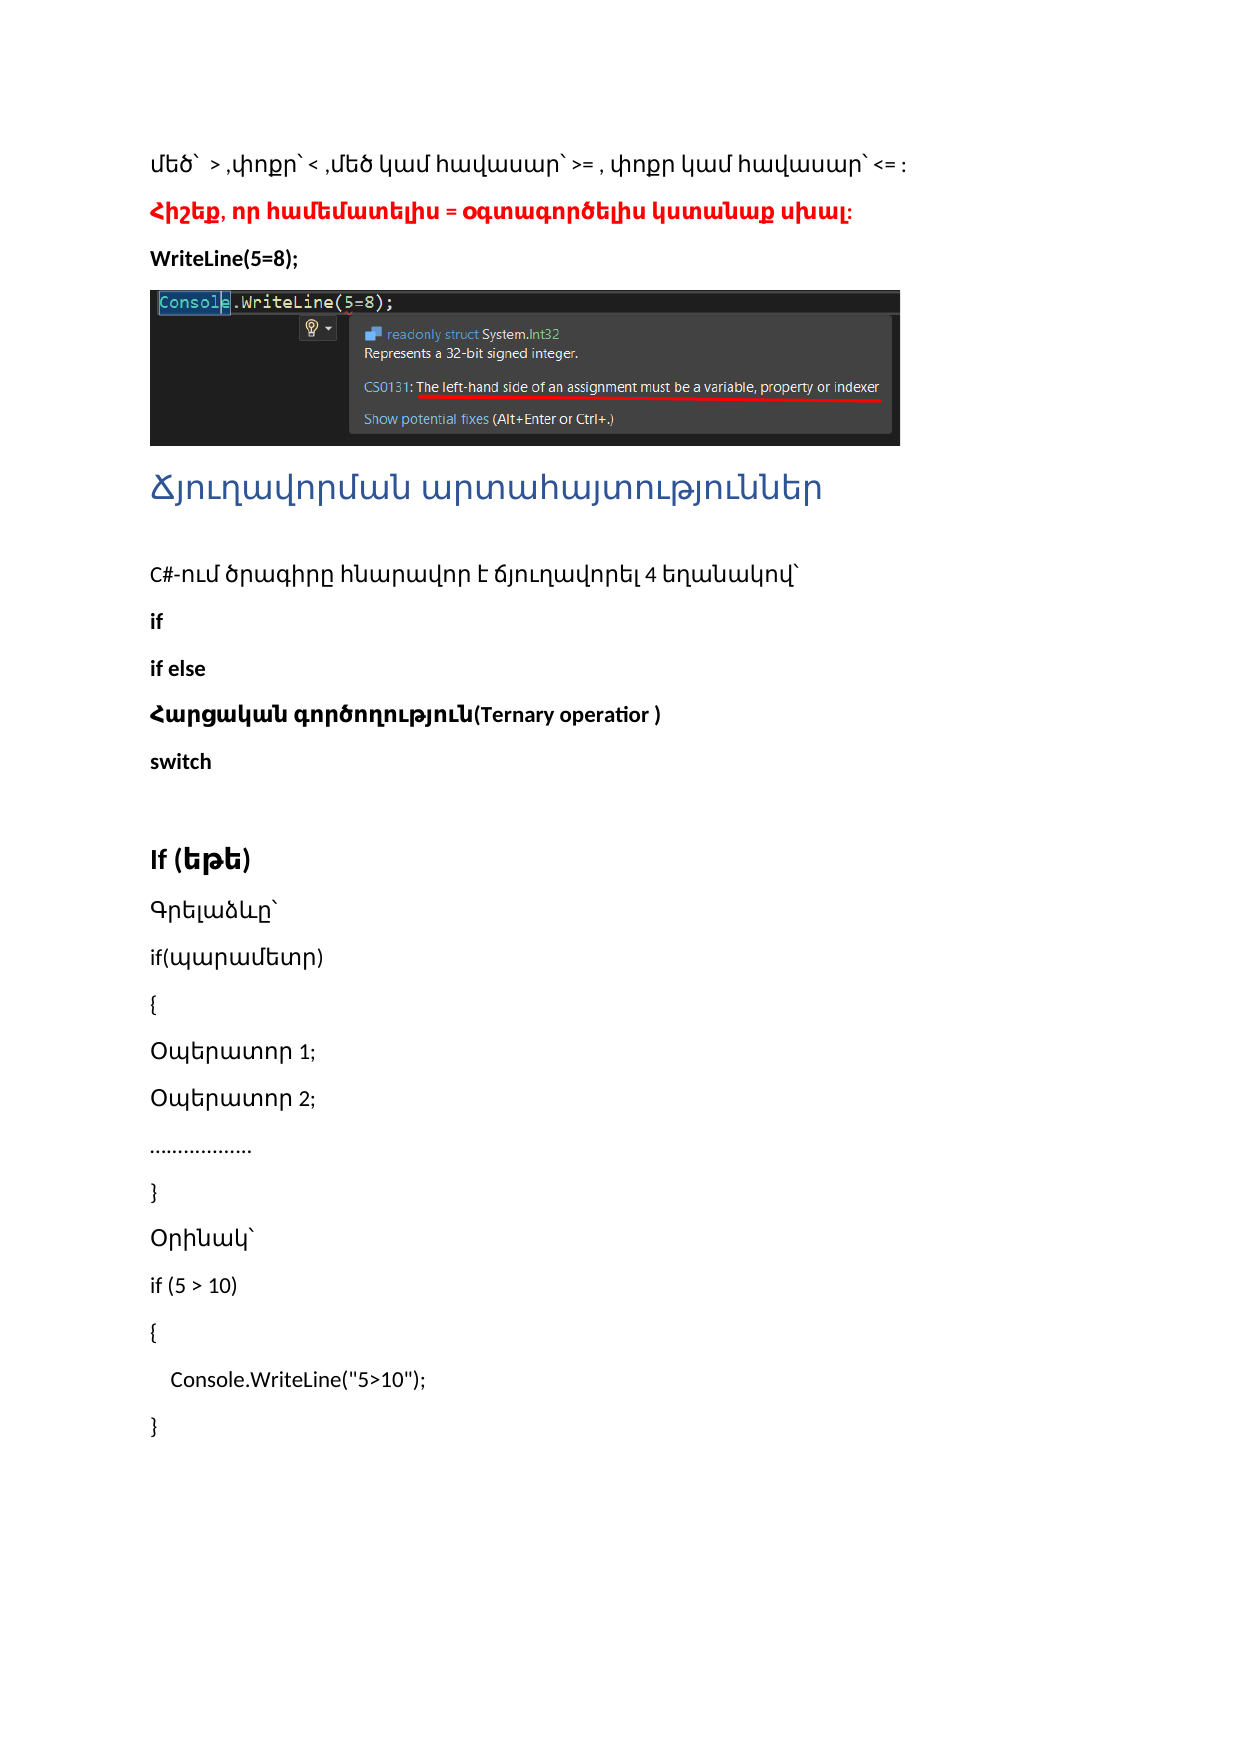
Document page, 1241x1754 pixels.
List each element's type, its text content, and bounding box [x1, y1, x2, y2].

text Օպերատոր 2; [150, 1084, 1090, 1112]
text Հիշեք, որ համեմատելիս = օգտագործելիս կստանաք սխալ: [150, 197, 1090, 225]
picture [150, 290, 901, 446]
text Հարցական գործողություն(Ternary operatior ) [150, 701, 1090, 729]
text մեծ՝ > ,փոքր՝ < ,մեծ կամ հավասար՝ >= , փոքր կամ հավասար՝ <= : [150, 150, 1090, 178]
text if(պարամետր) [150, 943, 1090, 971]
text { [150, 1318, 1090, 1346]
text …............... [150, 1131, 1090, 1159]
text if [150, 607, 1090, 635]
text } [150, 1178, 1090, 1206]
text Օրինակ՝ [150, 1224, 1090, 1252]
text WriteLine(5=8); [150, 244, 1090, 272]
text switch [150, 747, 1090, 776]
text if else [150, 654, 1090, 682]
text C#-ում ծրագիրը հնարավոր է ճյուղավորել 4 եղանակով՝ [150, 560, 1090, 588]
text } [150, 1412, 1090, 1440]
text Գրելաձևը՝ [150, 896, 1090, 924]
subtitle Ճյուղավորման արտահայտություններ [150, 464, 1090, 509]
text Օպերատոր 1; [150, 1037, 1090, 1065]
text If (եթե) [150, 841, 1090, 877]
text if (5 > 10) [150, 1271, 1090, 1299]
text { [150, 990, 1090, 1018]
text Console.WriteLine("5>10"); [150, 1365, 1090, 1393]
